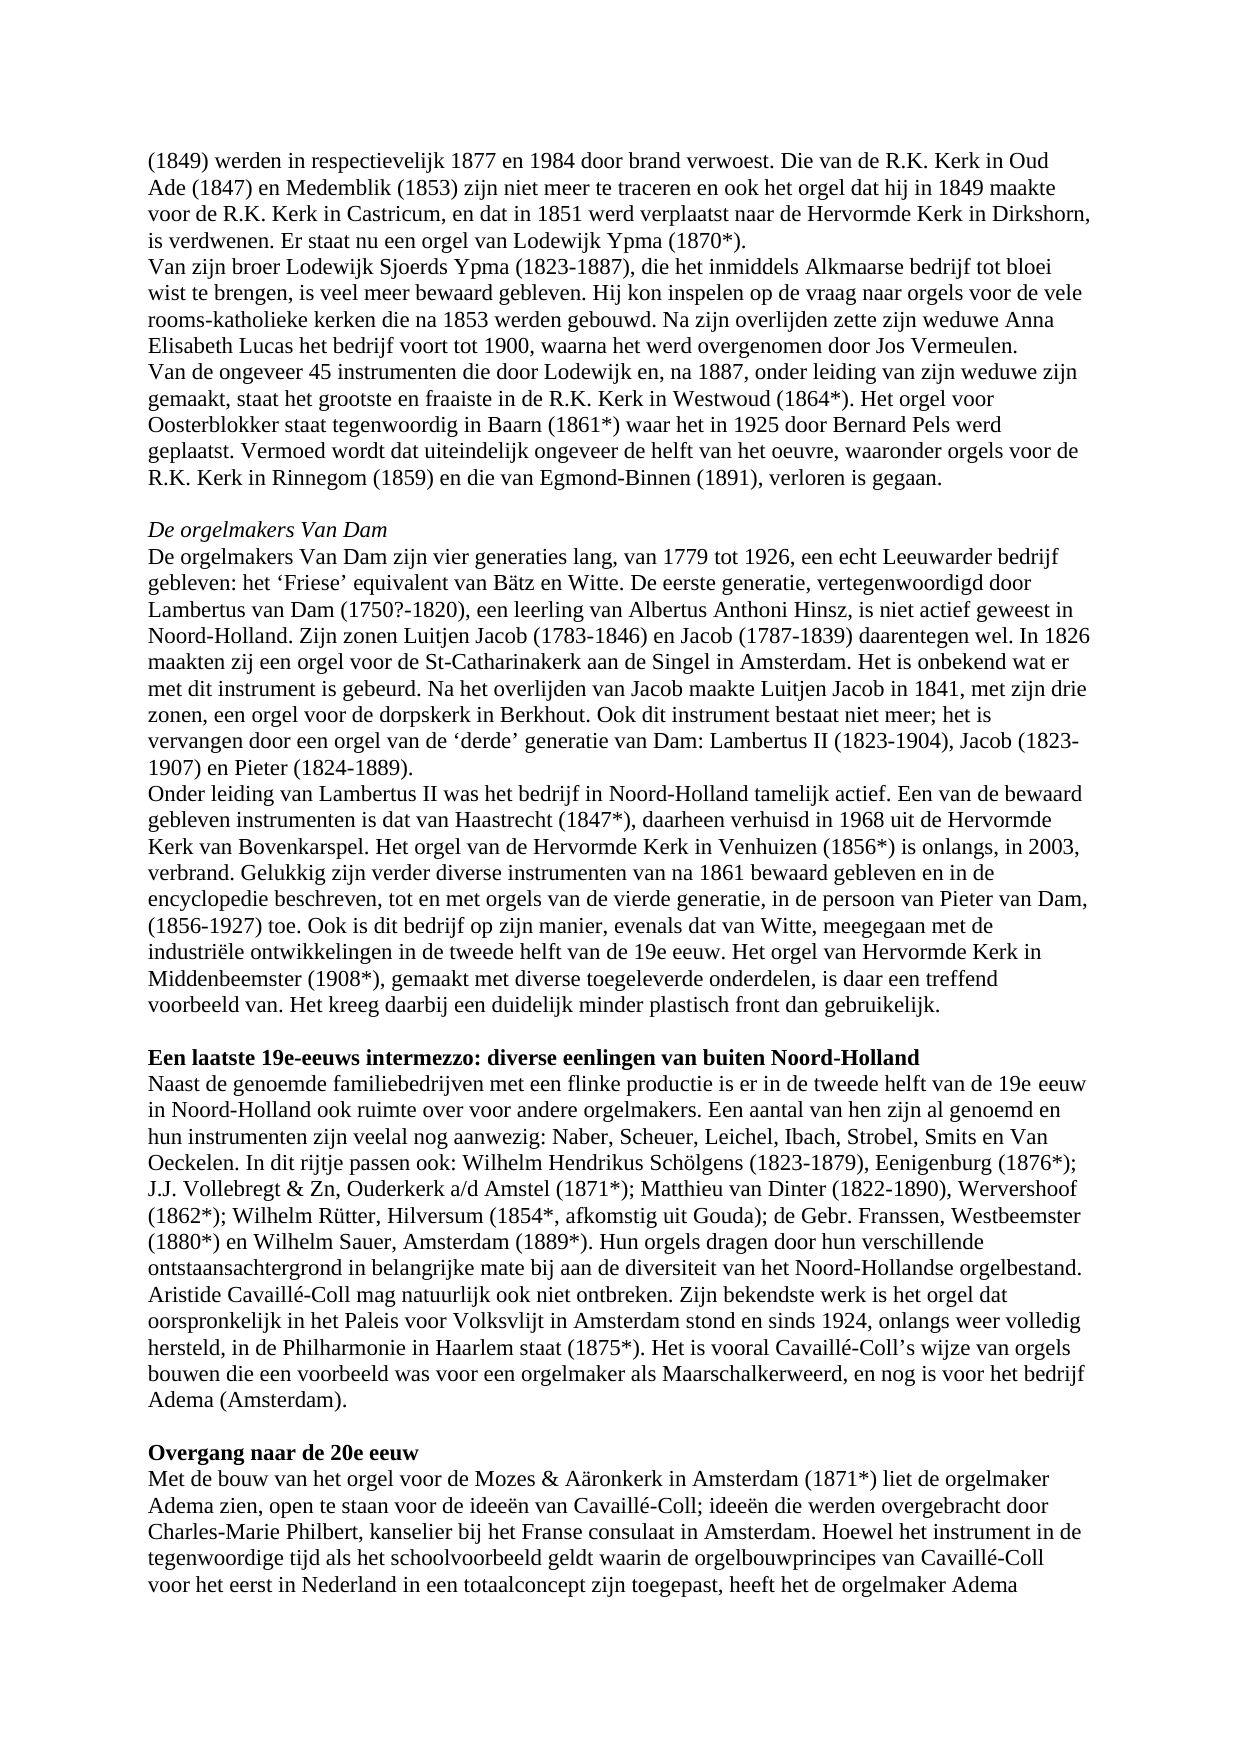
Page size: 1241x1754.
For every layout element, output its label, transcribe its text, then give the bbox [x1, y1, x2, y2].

text Naast de genoemde familiebedrijven met een flinke productie is er in de tweede helft van de 19e eeuw in Noord-Holland ook ruimte over voor andere orgelmakers. Een aantal van hen zijn al genoemd en hun instrumenten zijn veelal nog aanwezig: Naber, Scheuer, Leichel, Ibach, Strobel, Smits en Van Oeckelen. In dit rijtje passen ook: Wilhelm Hendrikus Schölgens (1823-1879), Eenigenburg (1876*); J.J. Vollebregt & Zn, Ouderkerk a/d Amstel (1871*); Matthieu van Dinter (1822-1890), Wervershoof (1862*); Wilhelm Rütter, Hilversum (1854*, afkomstig uit Gouda); de Gebr. Franssen, Westbeemster (1880*) en Wilhelm Sauer, Amsterdam (1889*). Hun orgels dragen door hun verschillende ontstaansachtergrond in belangrijke mate bij aan de diversiteit van het Noord-Hollandse orgelbestand. [148, 1070, 1093, 1281]
text Overgang naar de 20e eeuw [148, 1439, 1093, 1465]
text Van de ongeveer 45 instrumenten die door Lodewijk en, na 1887, onder leiding van zijn weduwe zijn gemaakt, staat het grootste en fraaiste in de R.K. Kerk in Westwoud (1864*). Het orgel voor Oosterblokker staat tegenwoordig in Baarn (1861*) waar het in 1925 door Bernard Pels werd geplaatst. Vermoed wordt dat uiteindelijk ongeveer de helft van het oeuvre, waaronder orgels voor de R.K. Kerk in Rinnegom (1859) en die van Egmond-Binnen (1891), verloren is gegaan. [148, 358, 1093, 490]
text Van zijn broer Lodewijk Sjoerds Ypma (1823-1887), die het inmiddels Alkmaarse bedrijf tot bloei wist te brengen, is veel meer bewaard gebleven. Hij kon inspelen op de vraag naar orgels voor de vele rooms-katholieke kerken die na 1853 werden gebouwd. Na zijn overlijden zette zijn weduwe Anna Elisabeth Lucas het bedrijf voort tot 1900, waarna het werd overgenomen door Jos Vermeulen. [148, 253, 1093, 358]
text Onder leiding van Lambertus II was het bedrijf in Noord-Holland tamelijk actief. Een van de bewaard gebleven instrumenten is dat van Haastrecht (1847*), daarheen verhuisd in 1968 uit de Hervormde Kerk van Bovenkarspel. Het orgel van de Hervormde Kerk in Venhuizen (1856*) is onlangs, in 2003, verbrand. Gelukkig zijn verder diverse instrumenten van na 1861 bewaard gebleven en in de encyclopedie beschreven, tot en met orgels van de vierde generatie, in de persoon van Pieter van Dam, (1856-1927) toe. Ook is dit bedrijf op zijn manier, evenals dat van Witte, meegegaan met de industriële ontwikkelingen in de tweede helft van de 19e eeuw. Het orgel van Hervormde Kerk in Middenbeemster (1908*), gemaakt met diverse toegeleverde onderdelen, is daar een treffend voorbeeld van. Het kreeg daarbij een duidelijk minder plastisch front dan gebruikelijk. [148, 780, 1093, 1017]
subtitle Een laatste 19e-eeuws intermezzo: diverse eenlingen van buiten Noord-Holland [148, 1044, 1093, 1070]
text Aristide Cavaillé-Coll mag natuurlijk ook niet ontbreken. Zijn bekendste werk is het orgel dat oorspronkelijk in het Paleis voor Volksvlijt in Amsterdam stond en sinds 1924, onlangs weer volledig hersteld, in de Philharmonie in Haarlem staat (1875*). Het is vooral Cavaillé-Coll’s wijze van orgels bouwen die een voorbeeld was voor een orgelmaker als Maarschalkerweerd, en nog is voor het bedrijf Adema (Amsterdam). [148, 1281, 1093, 1413]
text De orgelmakers Van Dam zijn vier generaties lang, van 1779 tot 1926, een echt Leeuwarder bedrijf gebleven: het ‘Friese’ equivalent van Bätz en Witte. De eerste generatie, vertegenwoordigd door Lambertus van Dam (1750?-1820), een leerling van Albertus Anthoni Hinsz, is niet actief geweest in Noord-Holland. Zijn zonen Luitjen Jacob (1783-1846) en Jacob (1787-1839) daarentegen wel. In 1826 maakten zij een orgel voor de St-Catharinakerk aan de Singel in Amsterdam. Het is onbekend wat er met dit instrument is gebeurd. Na het overlijden van Jacob maakte Luitjen Jacob in 1841, met zijn drie zonen, een orgel voor de dorpskerk in Berkhout. Ook dit instrument bestaat niet meer; het is vervangen door een orgel van de ‘derde’ generatie van Dam: Lambertus II (1823-1904), Jacob (1823-1907) en Pieter (1824-1889). [148, 543, 1093, 780]
subtitle De orgelmakers Van Dam [148, 517, 1093, 543]
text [148, 1465, 1093, 1597]
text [148, 148, 1093, 253]
